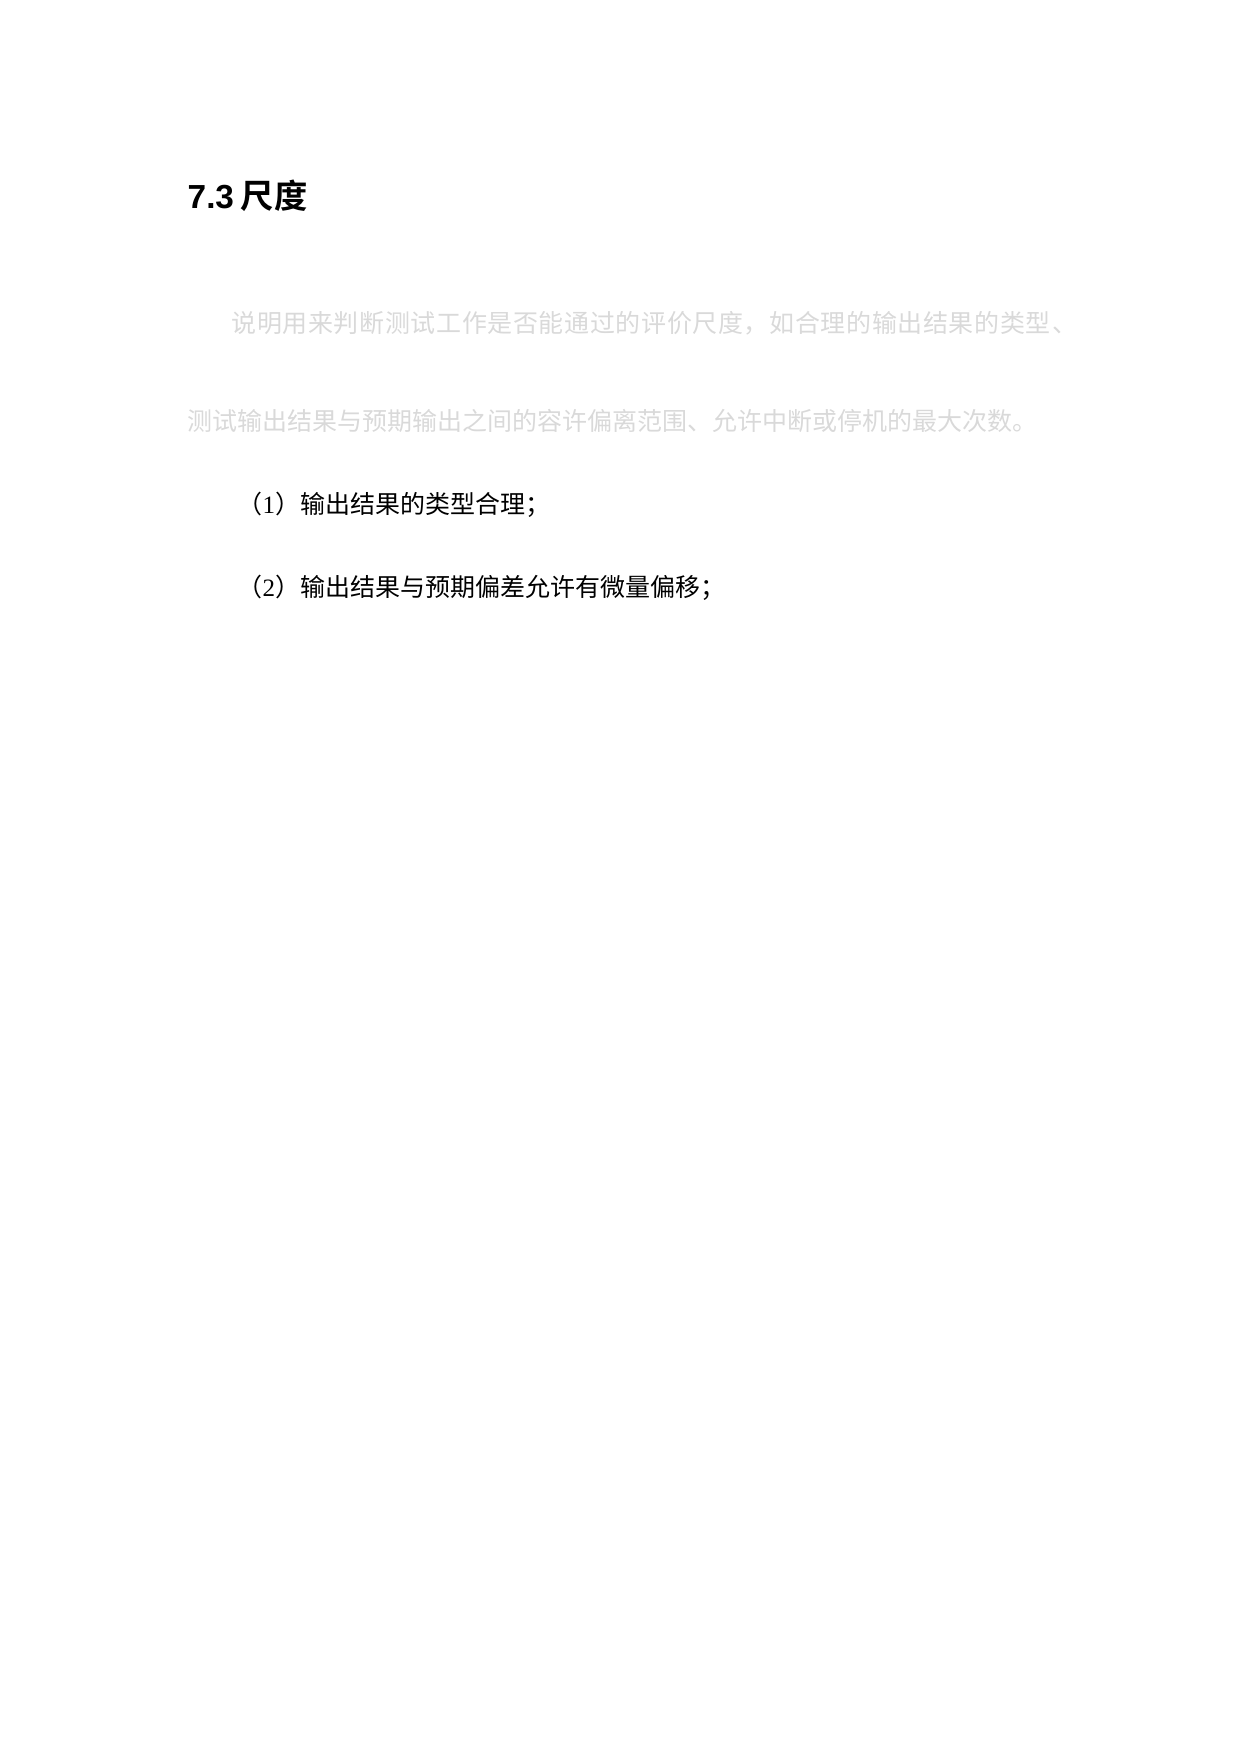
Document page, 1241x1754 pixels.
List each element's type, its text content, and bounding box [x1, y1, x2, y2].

text （1）输出结果的类型合理； [187, 470, 1053, 535]
subtitle 7.3尺度 [187, 162, 1053, 227]
text （2）输出结果与预期偏差允许有微量偏移； [187, 553, 1053, 618]
text 说明用来判断测试工作是否能通过的评价尺度，如合理的输出结果的类型、测试输出结果与预期输出之间的容许偏离范围、允许中断或停机的最大次数。 [187, 289, 1053, 452]
